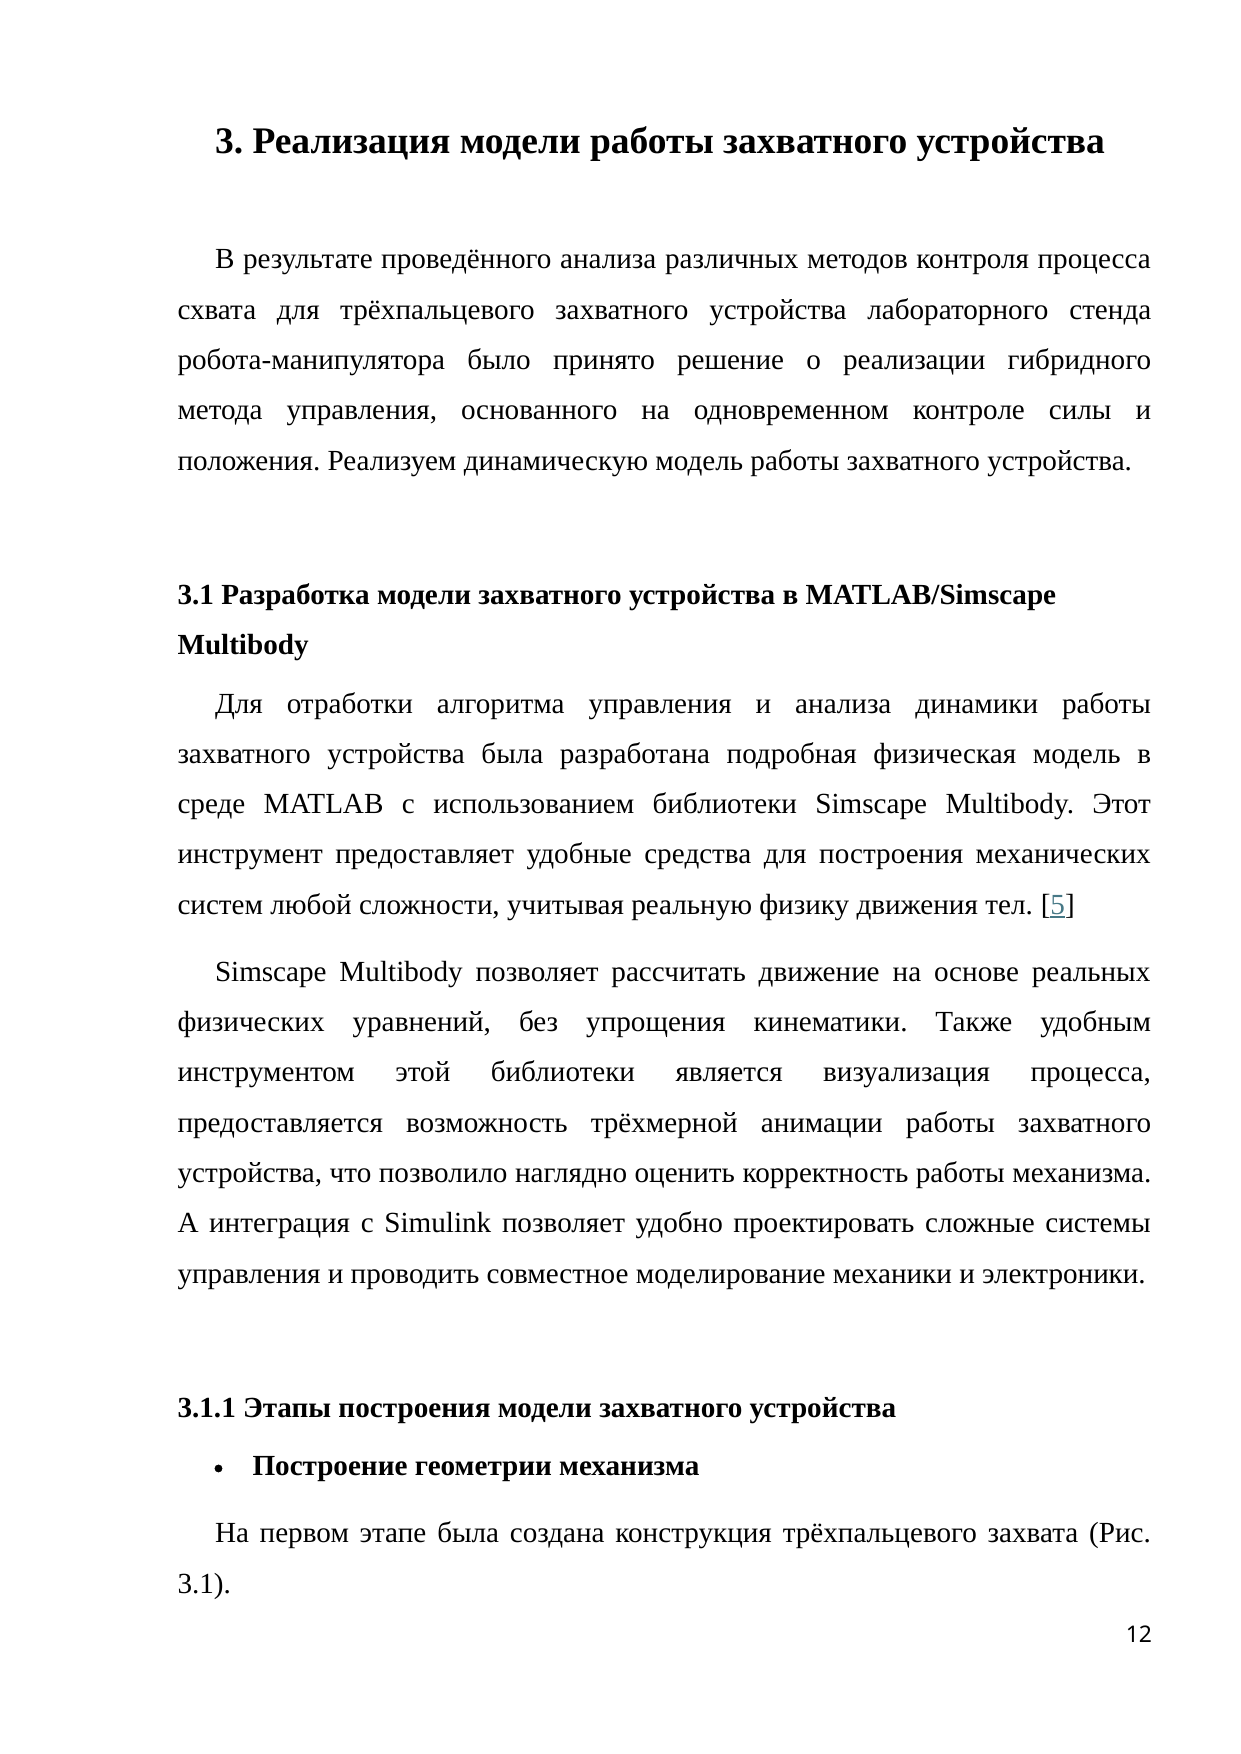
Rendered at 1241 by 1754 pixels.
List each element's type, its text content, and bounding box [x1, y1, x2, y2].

text В результате проведённого анализа различных методов контроля процесса схвата для трёхпальцевого захватного устройства лабораторного стенда робота-манипулятора было принято решение о реализации гибридного метода управления, основанного на одновременном контроле силы и положения. Реализуем динамическую модель работы захватного устройства. [177, 242, 1152, 476]
list Построение геометрии механизма [215, 1448, 1152, 1482]
subtitle 3.1.1 Этапы построения модели захватного устройства [177, 1390, 1152, 1423]
subtitle 3.1 Разработка модели захватного устройства в MATLAB/Simscape Multibody [177, 577, 1152, 661]
text Для отработки алгоритма управления и анализа динамики работы захватного устройства была разработана подробная физическая модель в среде MATLAB с использованием библиотеки Simscape Multibody. Этот инструмент предоставляет удобные средства для построения механических систем любой сложности, учитывая реальную физику движения тел. [5] [177, 686, 1152, 921]
subtitle Реализация модели работы захватного устройства [215, 118, 1152, 161]
text На первом этапе была создана конструкция трёхпальцевого захвата (Рис. 3.1). [177, 1515, 1152, 1599]
text Simscape Multibody позволяет рассчитать движение на основе реальных физических уравнений, без упрощения кинематики. Также удобным инструментом этой библиотеки является визуализация процесса, предоставляется возможность трёхмерной анимации работы захватного устройства, что позволило наглядно оценить корректность работы механизма. А интеграция с Simulink позволяет удобно проектировать сложные системы управления и проводить совместное моделирование механики и электроники. [177, 954, 1152, 1289]
